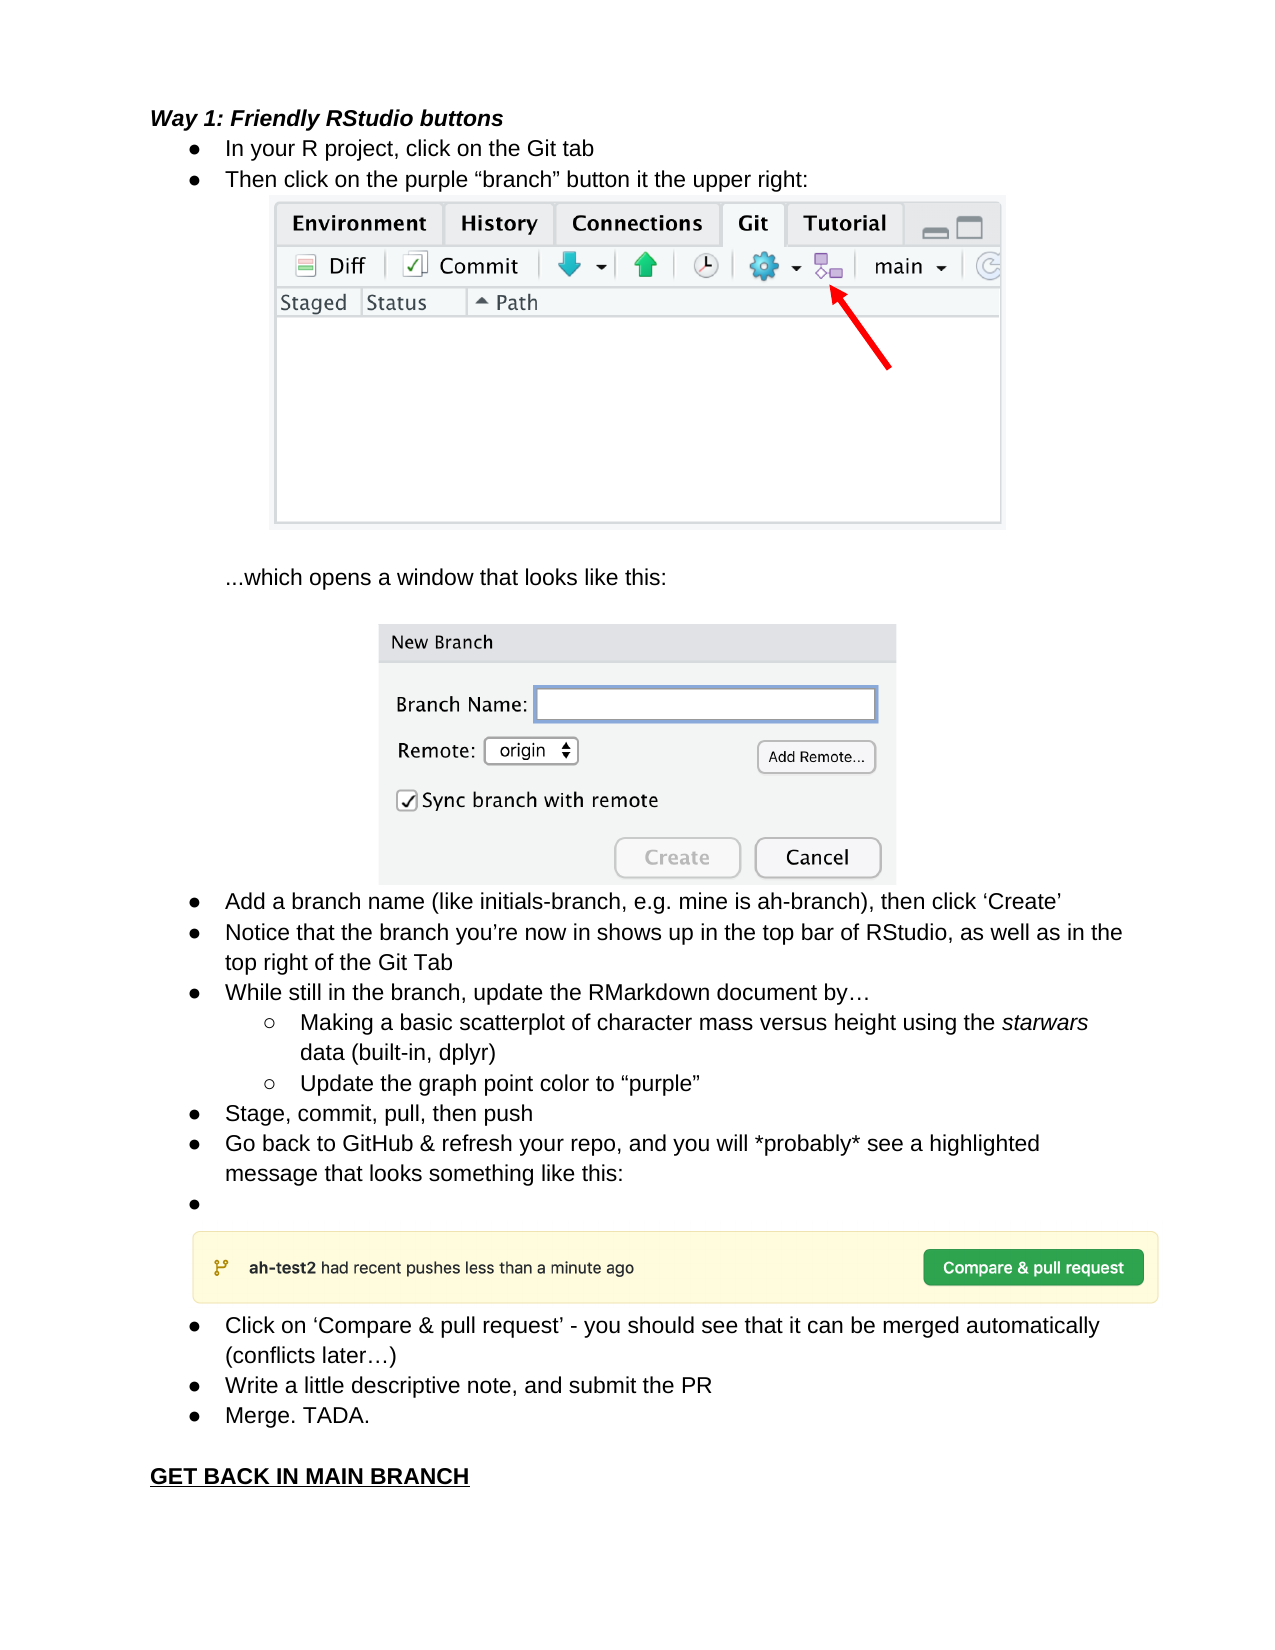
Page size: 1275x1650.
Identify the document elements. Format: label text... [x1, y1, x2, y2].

list Notice that the branch you’re now in shows up in the top bar of RStudio, as well as in the top right of the Git Tab [187, 918, 1125, 975]
picture [269, 195, 1006, 530]
text GET BACK IN MAIN BRANCH [150, 1463, 1125, 1489]
list Then click on the purple “branch” button it the upper right: [187, 166, 1125, 192]
list Update the graph point color to “purple” [262, 1069, 1125, 1096]
list Add a branch name (like initials-branch, e.g. mine is ah-branch), then click ‘Create’ [187, 888, 1125, 914]
list While still in the branch, update the RMarkdown document by… [187, 979, 1125, 1005]
picture [187, 1220, 1163, 1308]
list Write a little descriptive note, and submit the PR [187, 1372, 1125, 1399]
text Way 1: Friendly RStudio buttons [150, 105, 1125, 132]
list Stage, commit, pull, then push [187, 1100, 1125, 1126]
list Merge. TADA. [187, 1402, 1125, 1429]
list Making a basic scatterplot of character mass versus height using the starwars data (built-in, dplyr) [262, 1009, 1125, 1066]
list In your R project, click on the Git tab [187, 135, 1125, 162]
list Go back to GitHub & refresh your repo, and you will *probably* see a highlighted message that looks something like this: [187, 1130, 1125, 1186]
picture [378, 624, 897, 885]
list Click on ‘Compare & pull request’ - you should see that it can be merged automatically (conflicts later…) [187, 1312, 1125, 1368]
text ...which opens a window that looks like this: [150, 564, 1125, 590]
